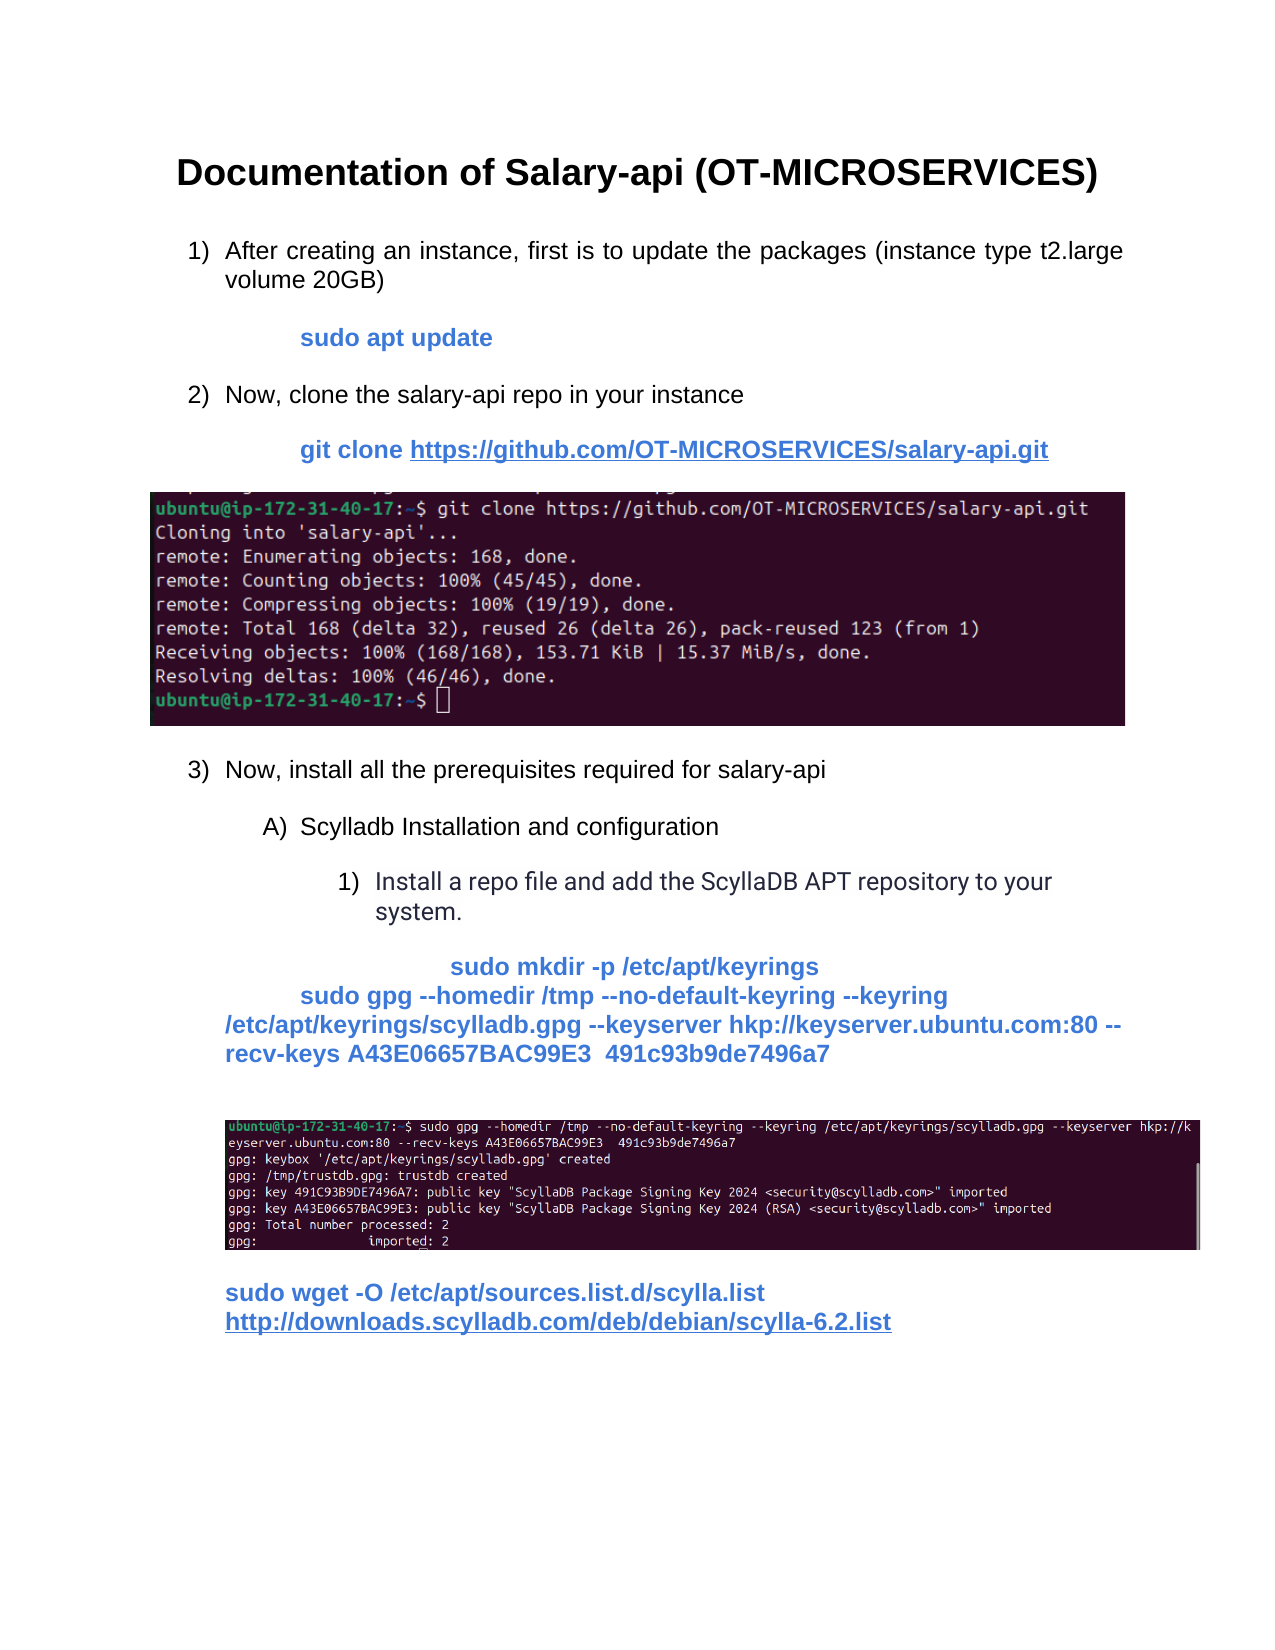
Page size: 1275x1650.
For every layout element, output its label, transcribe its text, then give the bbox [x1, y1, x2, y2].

list After creating an instance, first is to update the packages (instance type t2.large volume 20GB) [187, 236, 1125, 294]
text sudo apt update [225, 322, 1125, 351]
list Scylladb Installation and configuration [262, 812, 1125, 841]
list Now, clone the salary-api repo in your instance [187, 380, 1125, 409]
picture [150, 492, 1125, 726]
text sudo wget -O /etc/apt/sources.list.d/scylla.list http://downloads.scylladb.com/deb/debian/scylla-6.2.list [225, 1278, 1125, 1336]
text sudo gpg --homedir /tmp --no-default-keyring --keyring /etc/apt/keyrings/scylladb.gpg --keyserver hkp://keyserver.ubuntu.com:80 --recv-keys A43E06657BAC99E3 491c93b9de7496a7 [225, 981, 1125, 1067]
text Documentation of Salary-api (OT-MICROSERVICES) [150, 150, 1125, 193]
text git clone https://github.com/OT-MICROSERVICES/salary-api.git [150, 435, 1125, 464]
picture [225, 1120, 1200, 1250]
list Now, install all the prerequisites required for salary-api [187, 755, 1125, 783]
text sudo mkdir -p /etc/apt/keyrings [375, 952, 1125, 981]
list Install a repo file and add the ScyllaDB APT repository to your system. [337, 867, 1125, 926]
